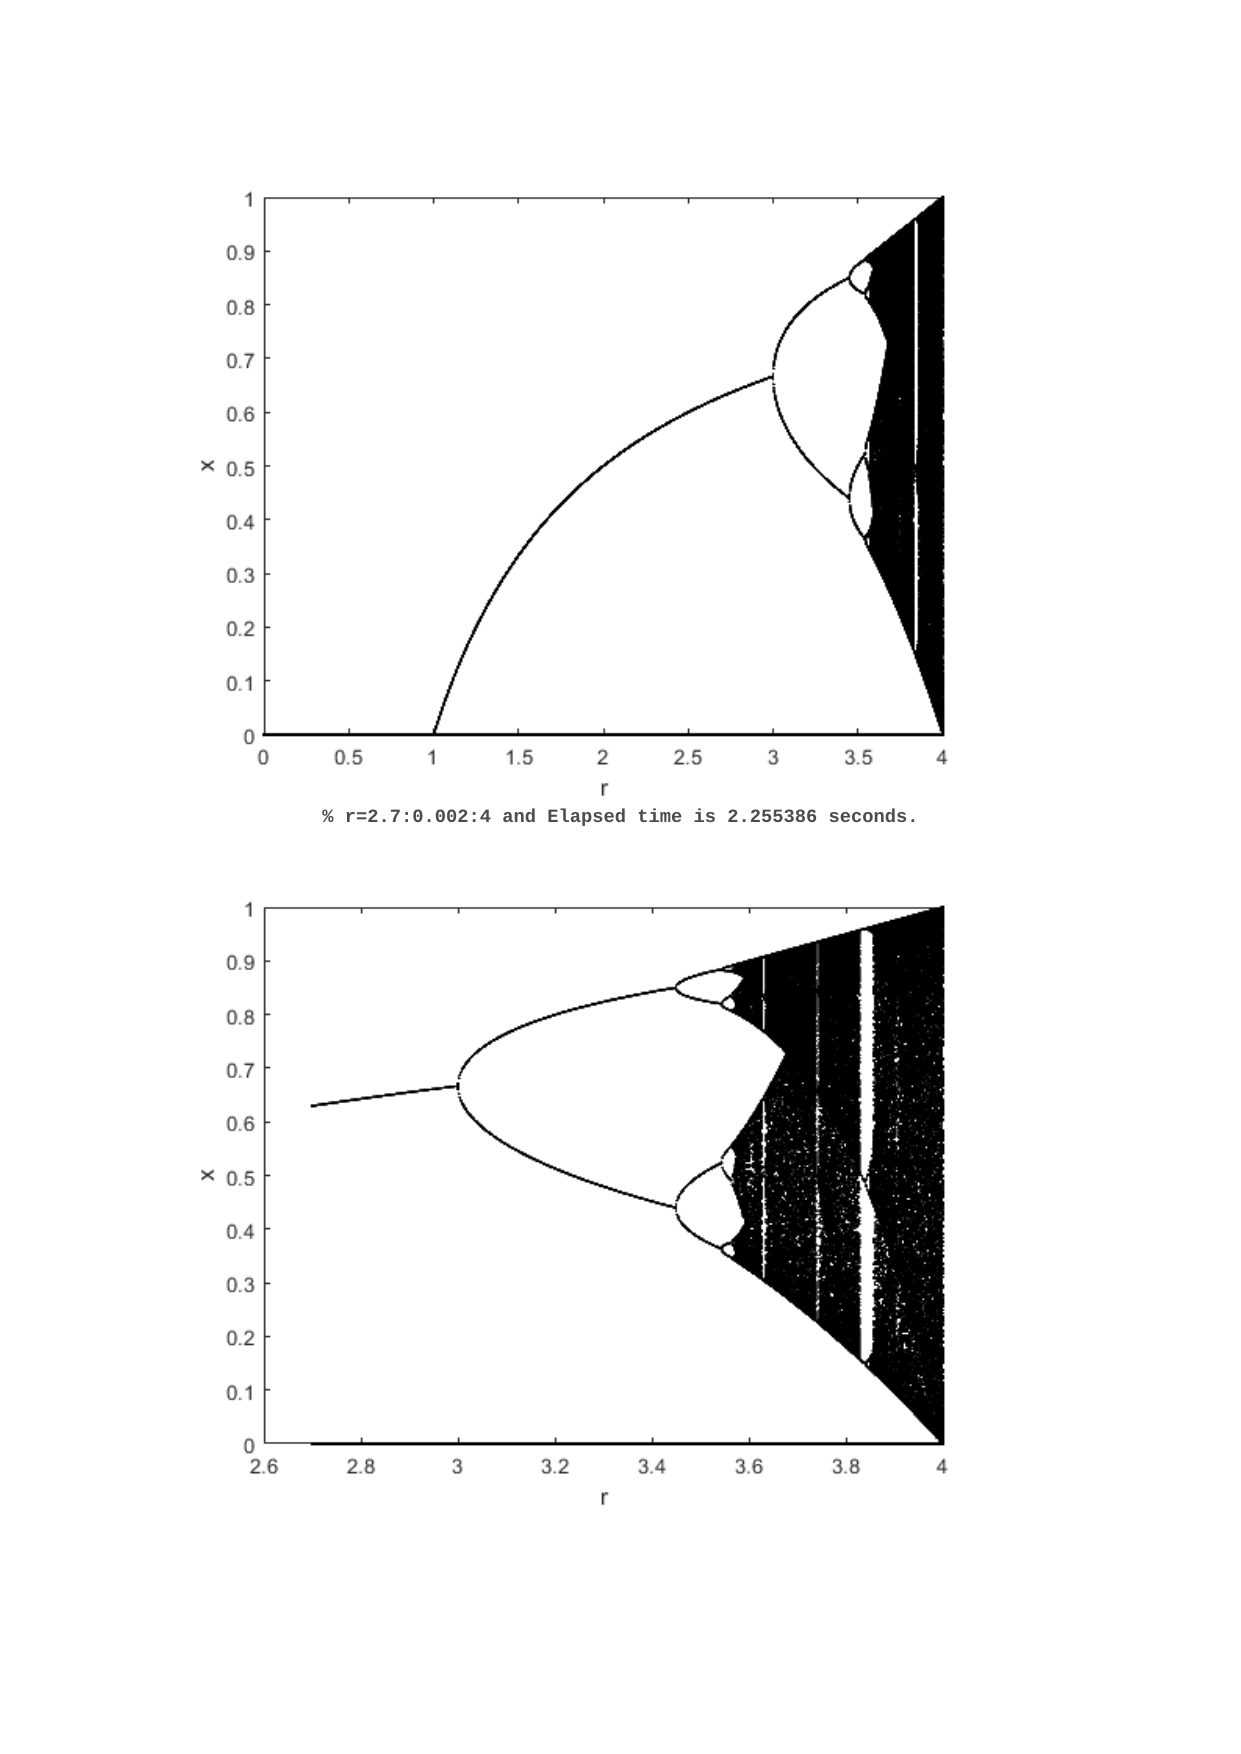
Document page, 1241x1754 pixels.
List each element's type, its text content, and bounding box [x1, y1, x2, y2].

text % r=2.7:0.002:4 and Elapsed time is 2.255386 seconds. [150, 807, 1090, 828]
picture [150, 150, 1025, 807]
picture [150, 859, 1025, 1516]
